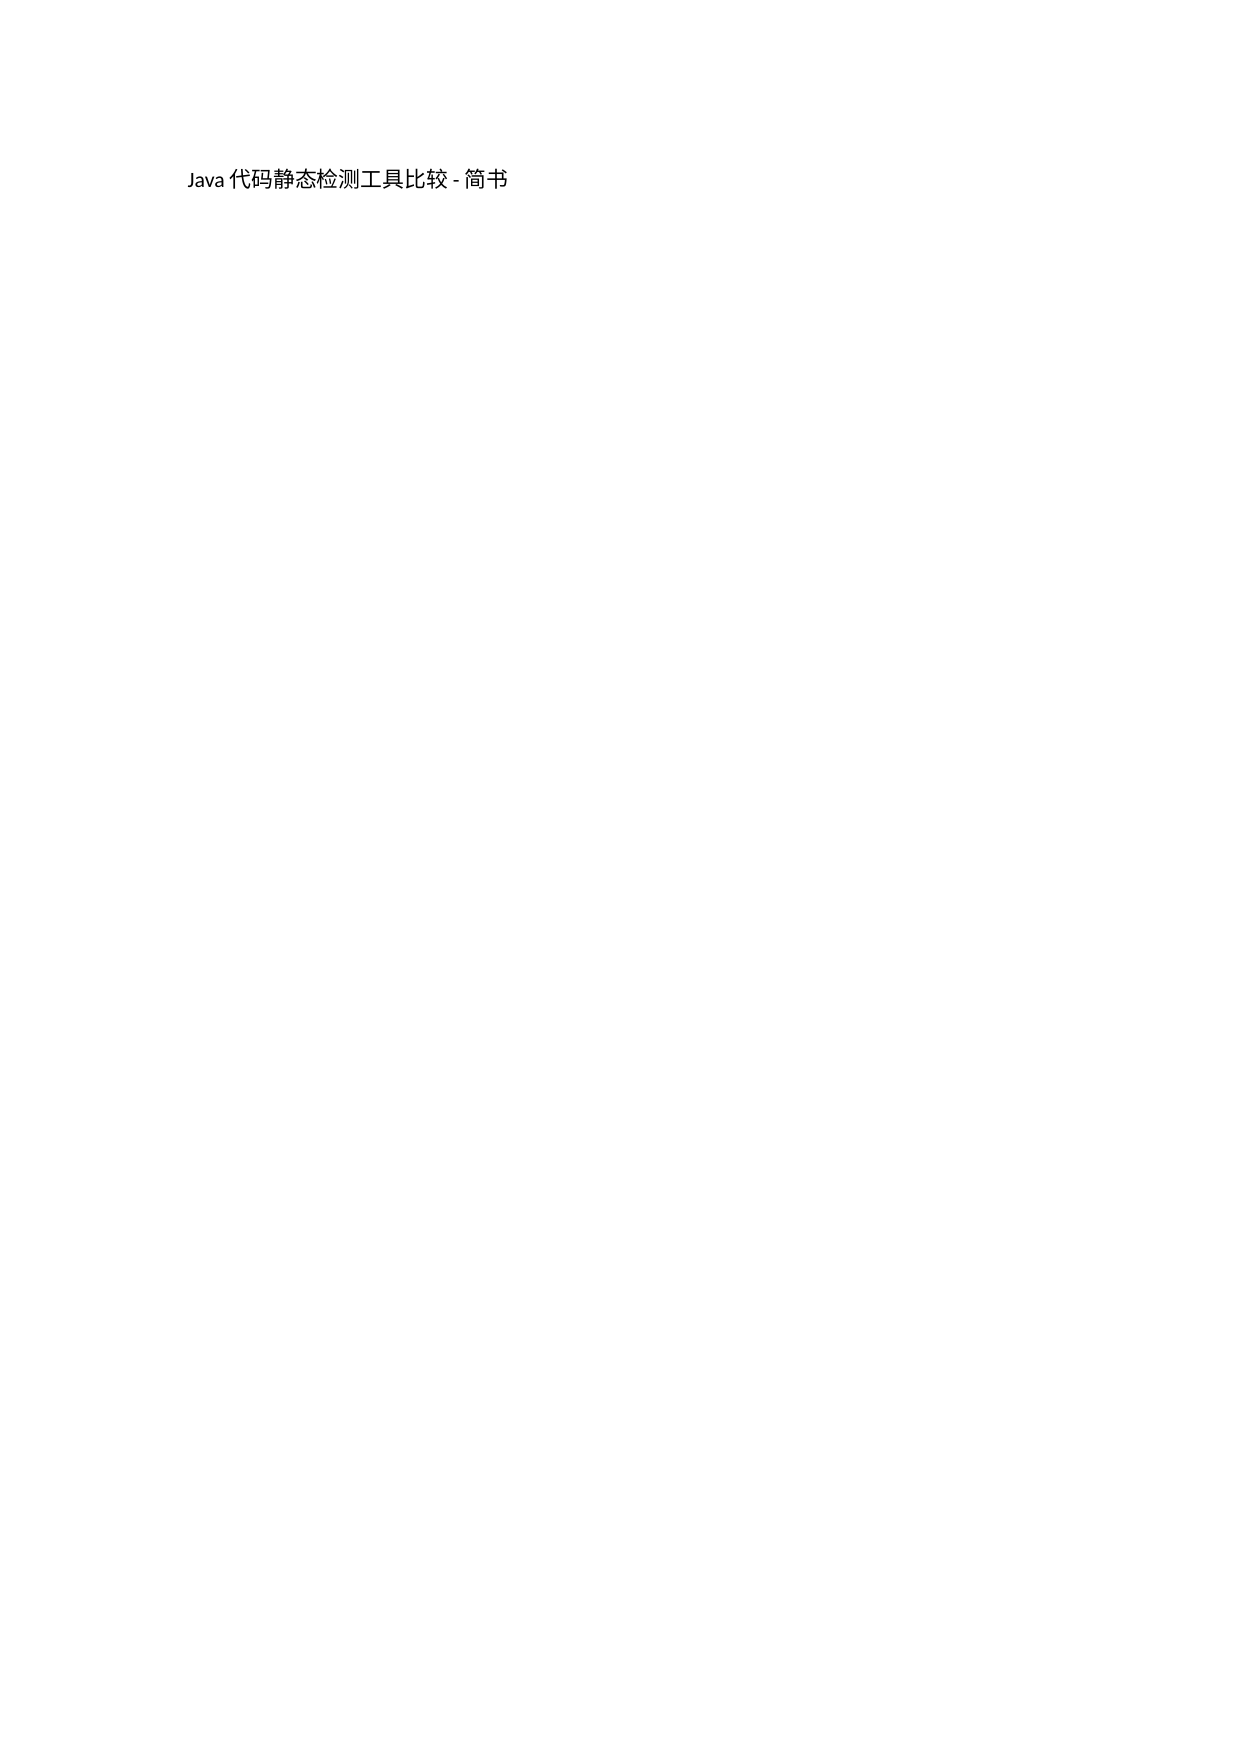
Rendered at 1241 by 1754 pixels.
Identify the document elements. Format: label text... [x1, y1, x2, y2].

text Java代码静态检测工具比较 - 简书 [187, 162, 1053, 194]
